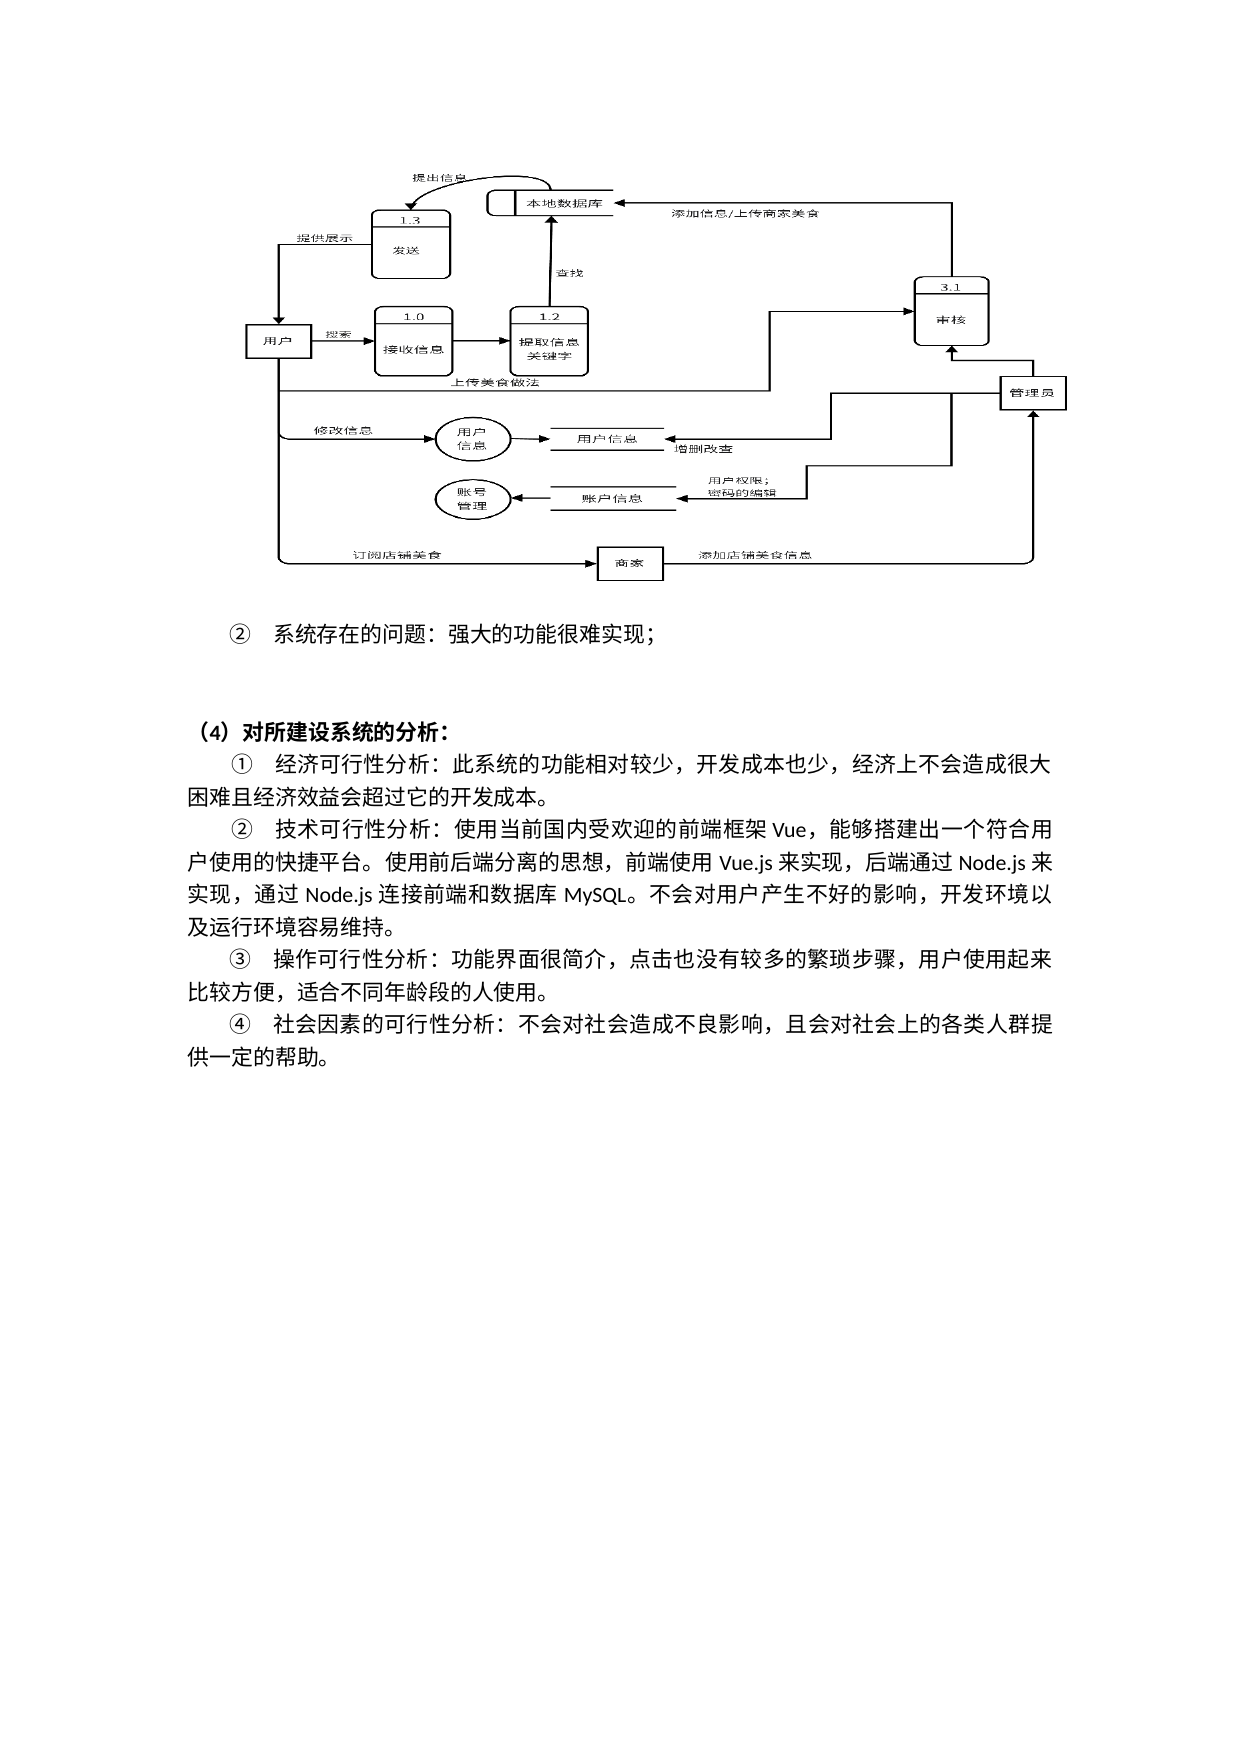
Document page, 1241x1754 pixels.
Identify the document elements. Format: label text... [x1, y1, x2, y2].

list 社会因素的可行性分析：不会对社会造成不良影响，且会对社会上的各类人群提供一定的帮助。 [187, 1007, 1053, 1072]
picture [231, 162, 1079, 589]
list 经济可行性分析：此系统的功能相对较少，开发成本也少，经济上不会造成很大困难且经济效益会超过它的开发成本。 [187, 747, 1053, 812]
list 技术可行性分析：使用当前国内受欢迎的前端框架Vue，能够搭建出一个符合用户使用的快捷平台。使用前后端分离的思想，前端使用 Vue.js 来实现，后端通过 Node.js 来实现，通过 Node.js 连接前端和数据库 MySQL。不会对用户产生不好的影响，开发环境以及运行环境容易维持。 [187, 812, 1053, 942]
list 系统存在的问题：强大的功能很难实现； [187, 617, 1053, 649]
text （4）对所建设系统的分析： [187, 714, 1053, 747]
list 操作可行性分析：功能界面很简介，点击也没有较多的繁琐步骤，用户使用起来比较方便，适合不同年龄段的人使用。 [187, 942, 1053, 1007]
